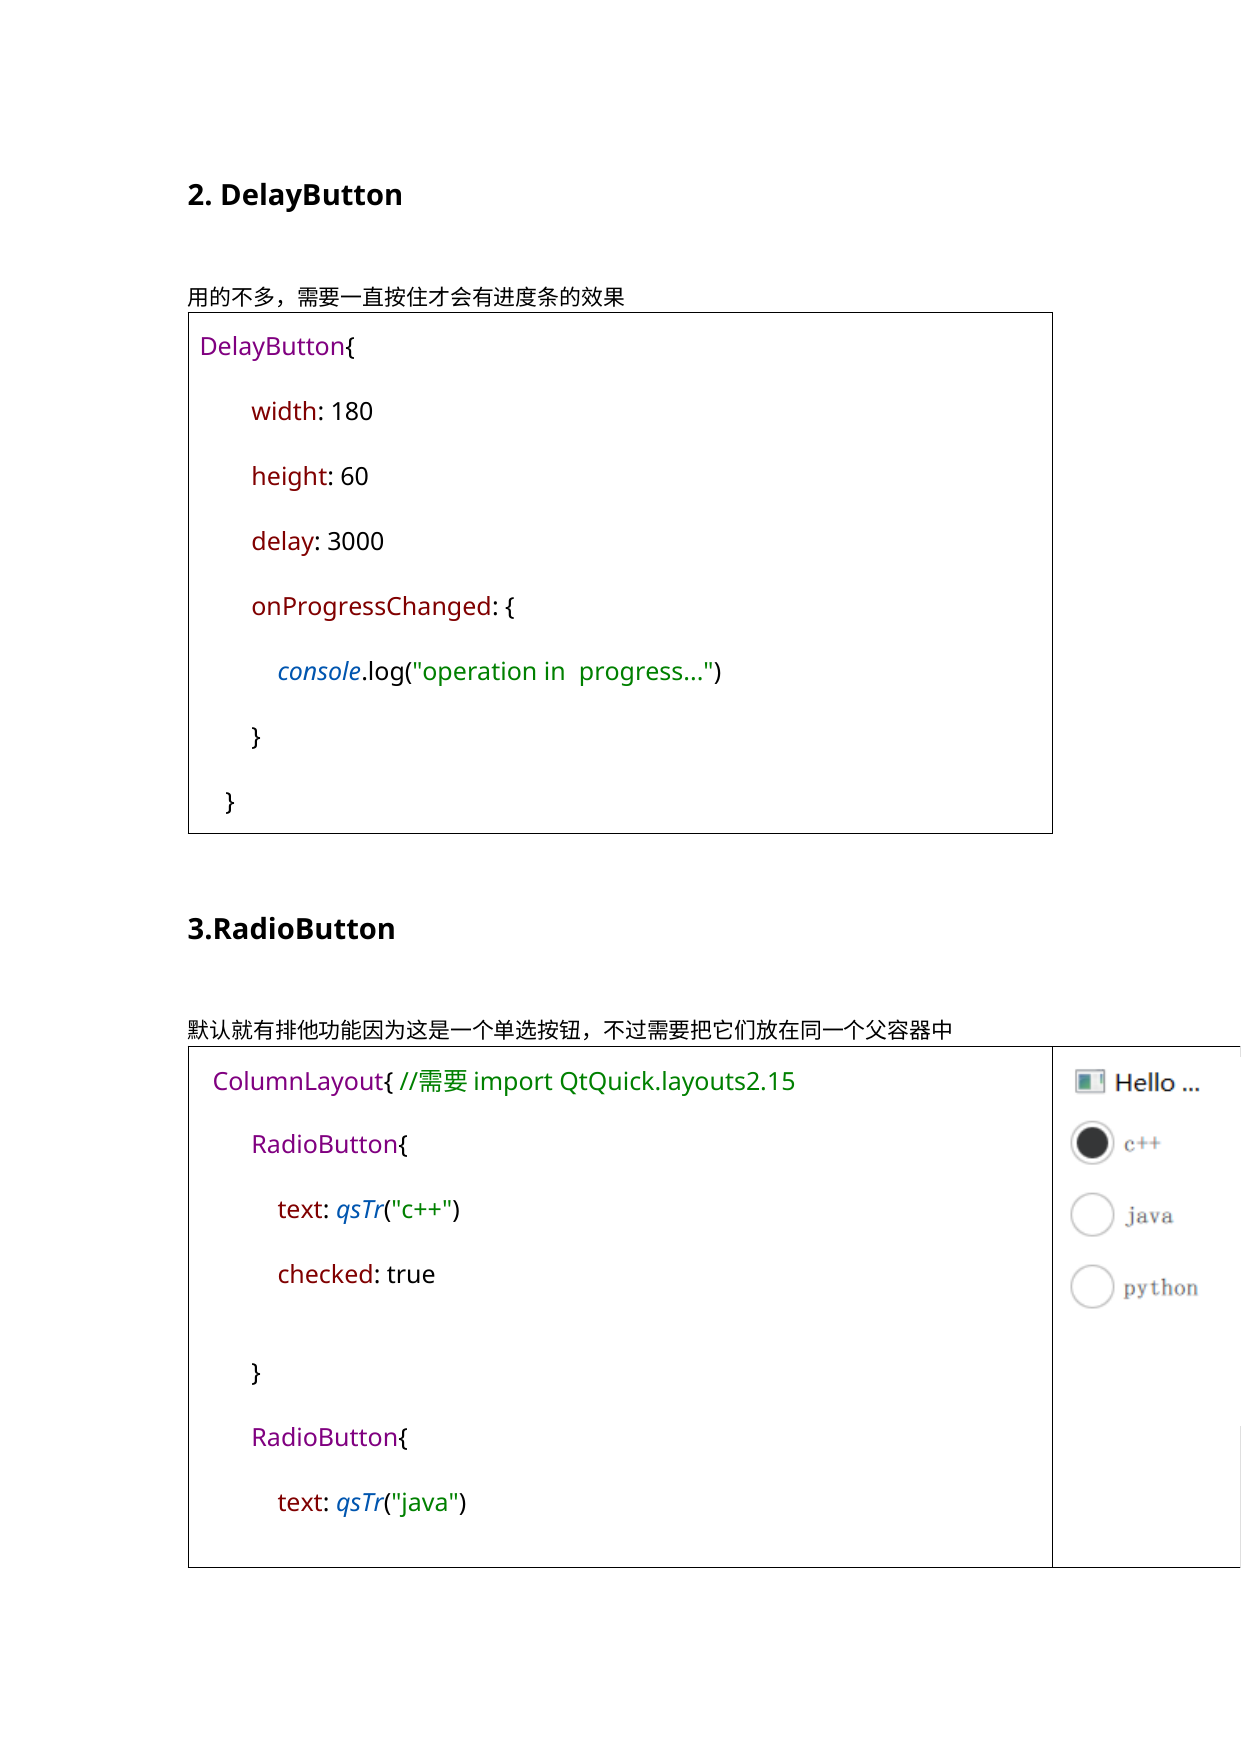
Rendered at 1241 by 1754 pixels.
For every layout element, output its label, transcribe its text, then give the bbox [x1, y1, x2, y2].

text 用的不多，需要一直按住才会有进度条的效果 [187, 279, 1053, 312]
picture [1063, 1057, 1241, 1426]
table_header DelayButton{ width: 180 height: 60 delay: 3000 onProgressChanged: { console.log("operation in progress...") } } [189, 313, 1052, 833]
table_header [1053, 1047, 1240, 1567]
text 默认就有排他功能因为这是一个单选按钮，不过需要把它们放在同一个父容器中 [187, 1013, 1053, 1046]
subtitle 3.RadioButton [187, 896, 1053, 961]
subtitle 2. DelayButton [187, 162, 1053, 227]
